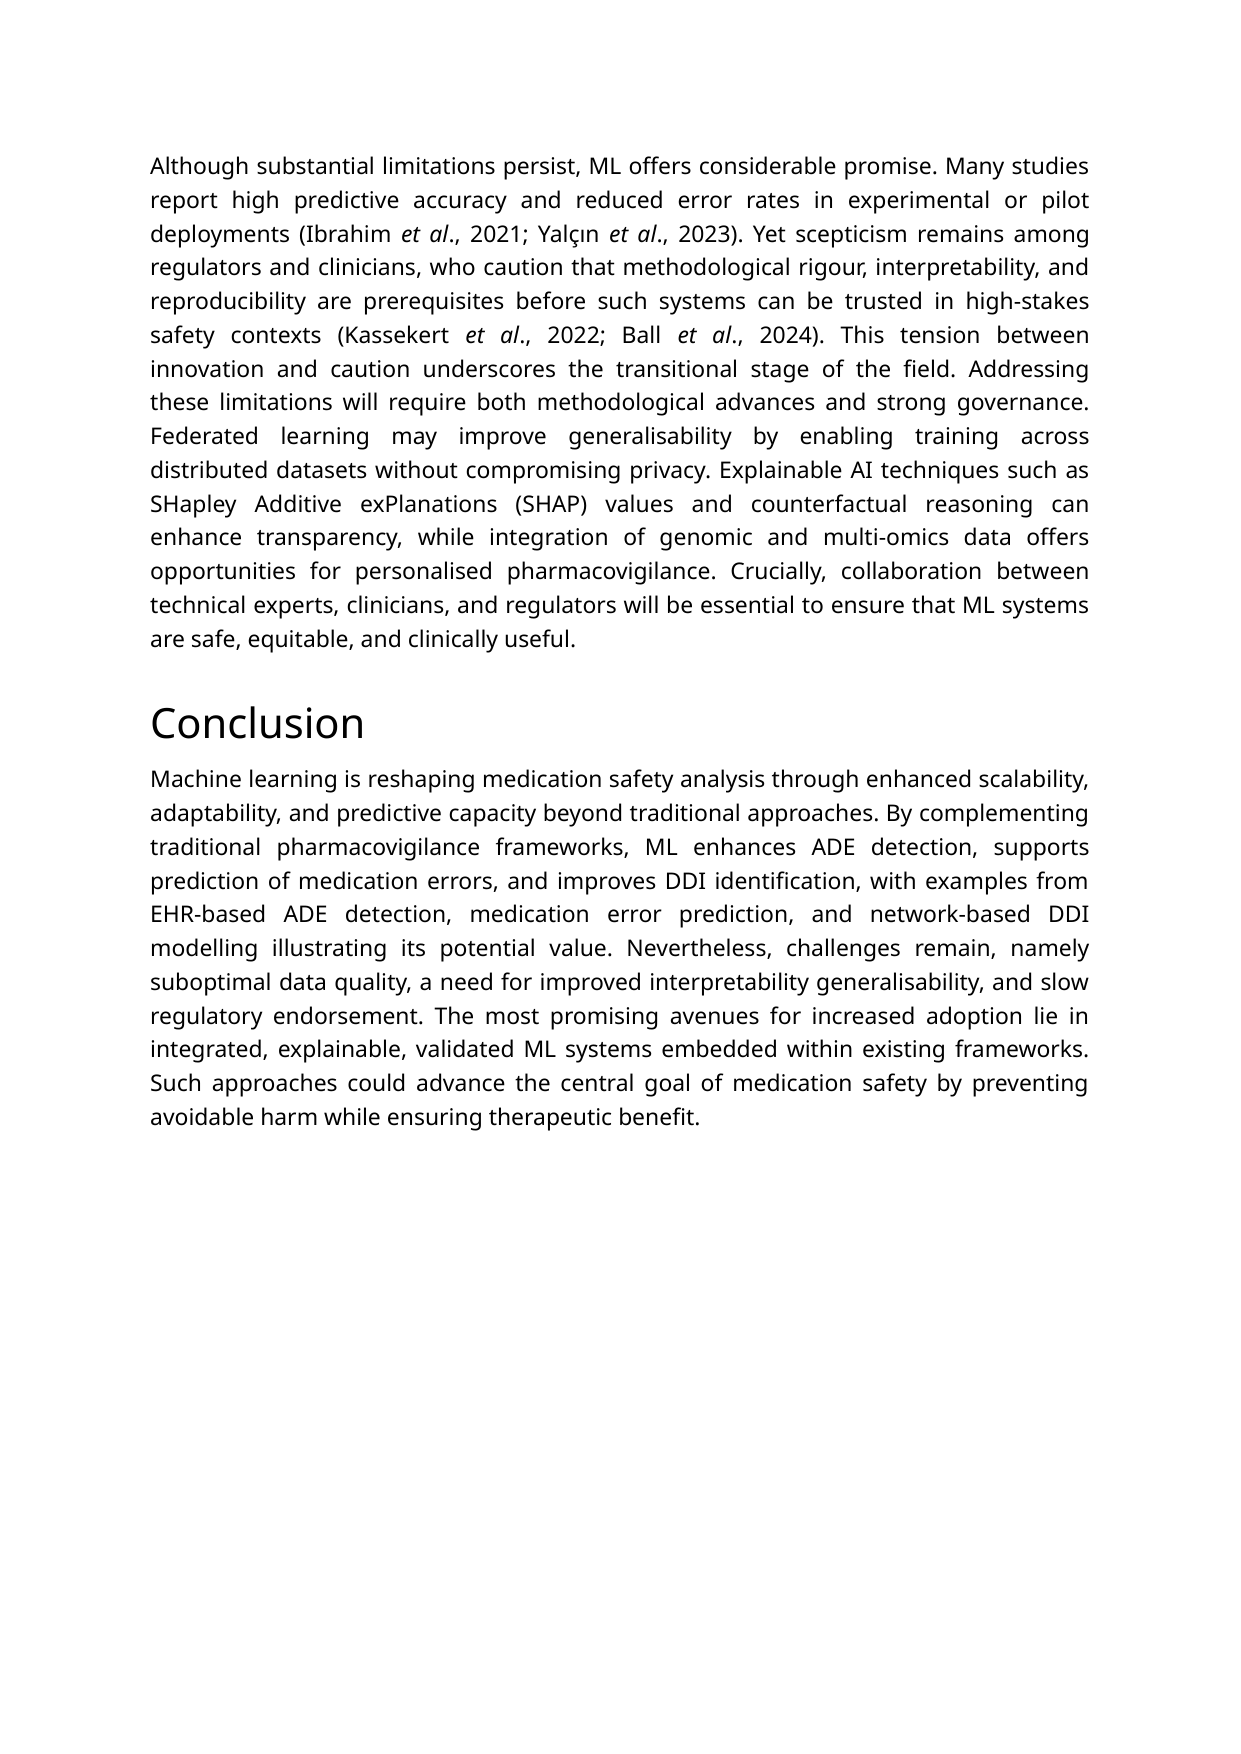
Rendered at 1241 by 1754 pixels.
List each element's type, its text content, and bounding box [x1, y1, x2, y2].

subtitle Conclusion [150, 694, 1090, 751]
text Machine learning is reshaping medication safety analysis through enhanced scalability, adaptability, and predictive capacity beyond traditional approaches. By complementing traditional pharmacovigilance frameworks, ML enhances ADE detection, supports prediction of medication errors, and improves DDI identification, with examples from EHR-based ADE detection, medication error prediction, and network-based DDI modelling illustrating its potential value. Nevertheless, challenges remain, namely suboptimal data quality, a need for improved interpretability generalisability, and slow regulatory endorsement. The most promising avenues for increased adoption lie in integrated, explainable, validated ML systems embedded within existing frameworks. Such approaches could advance the central goal of medication safety by preventing avoidable harm while ensuring therapeutic benefit. [150, 763, 1090, 1132]
text Although substantial limitations persist, ML offers considerable promise. Many studies report high predictive accuracy and reduced error rates in experimental or pilot deployments (Ibrahim et al., 2021; Yalçın et al., 2023). Yet scepticism remains among regulators and clinicians, who caution that methodological rigour, interpretability, and reproducibility are prerequisites before such systems can be trusted in high-stakes safety contexts (Kassekert et al., 2022; Ball et al., 2024). This tension between innovation and caution underscores the transitional stage of the field. Addressing these limitations will require both methodological advances and strong governance. Federated learning may improve generalisability by enabling training across distributed datasets without compromising privacy. Explainable AI techniques such as SHapley Additive exPlanations (SHAP) values and counterfactual reasoning can enhance transparency, while integration of genomic and multi-omics data offers opportunities for personalised pharmacovigilance. Crucially, collaboration between technical experts, clinicians, and regulators will be essential to ensure that ML systems are safe, equitable, and clinically useful. [150, 150, 1090, 654]
